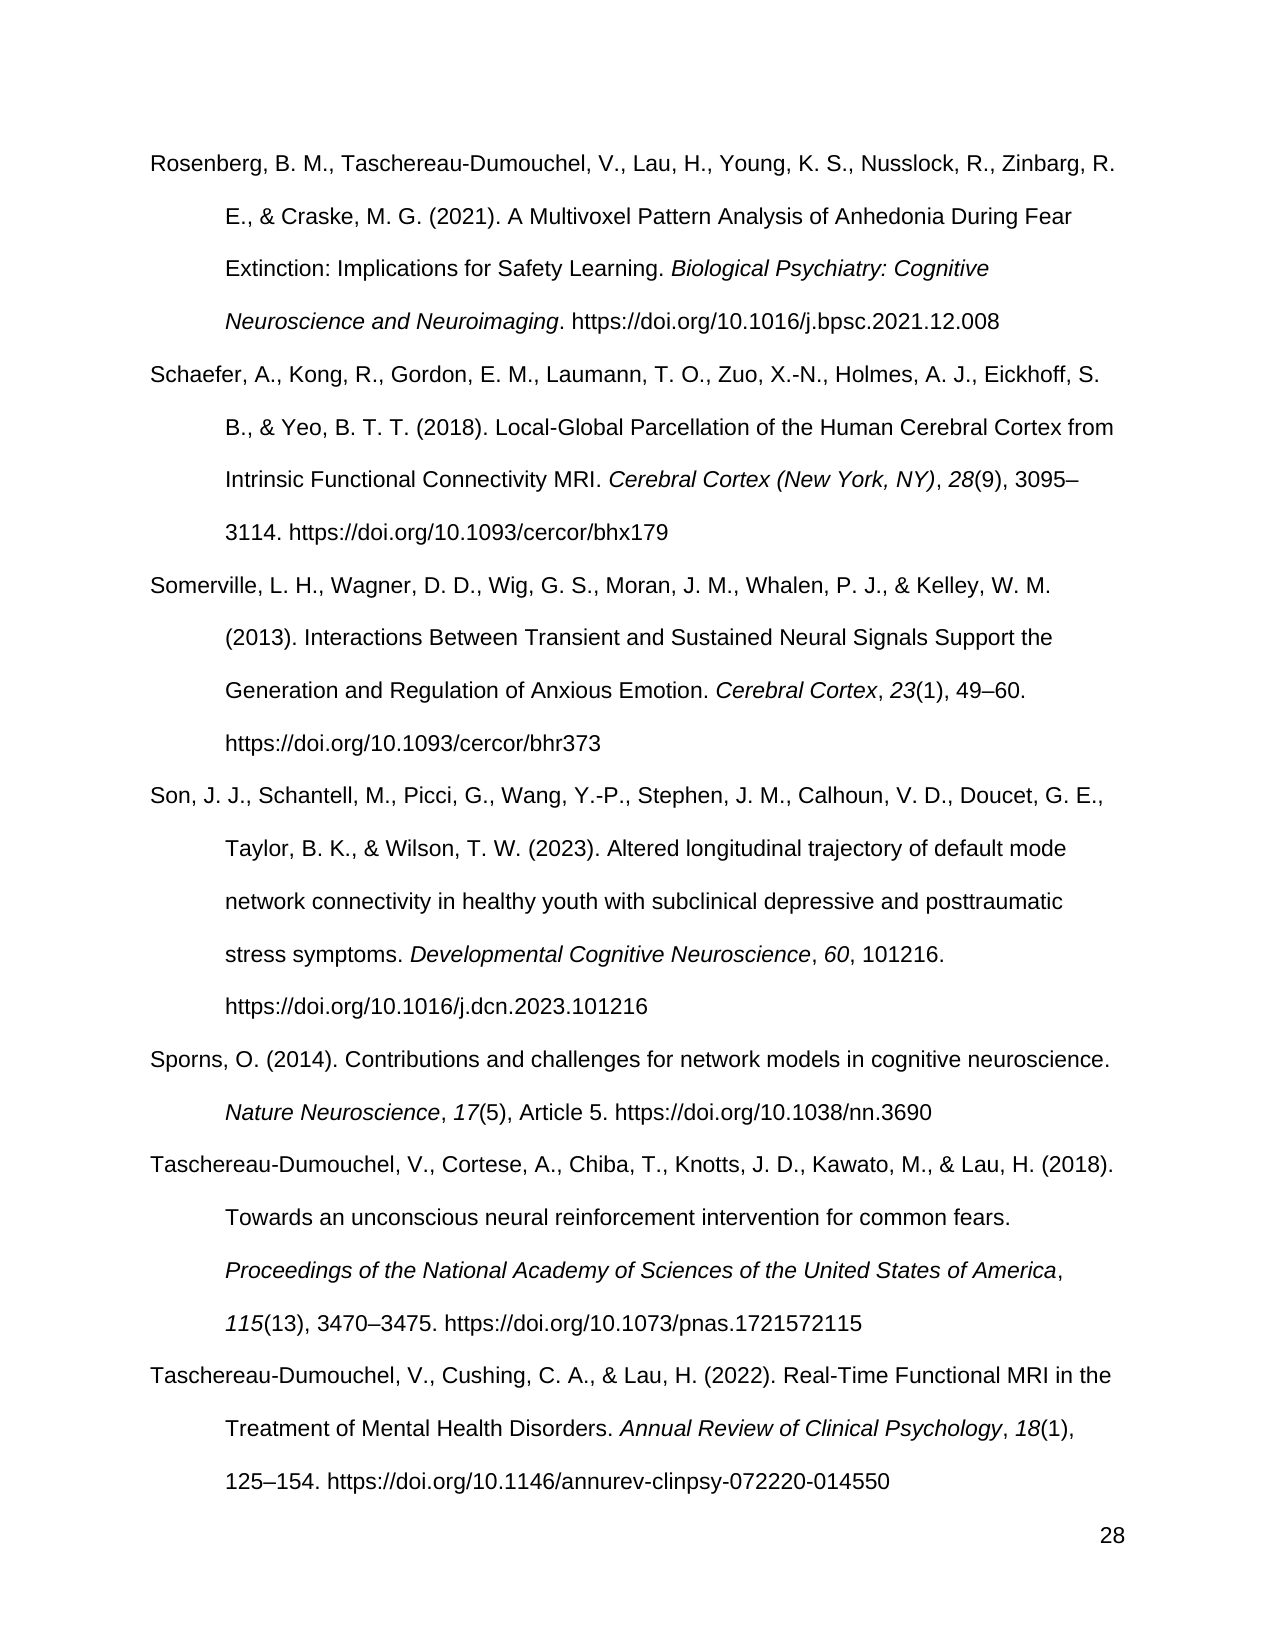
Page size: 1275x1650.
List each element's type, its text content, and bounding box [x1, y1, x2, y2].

text Somerville, L. H., Wagner, D. D., Wig, G. S., Moran, J. M., Whalen, P. J., & Kelley, W. M. (2013). Interactions Between Transient and Sustained Neural Signals Support the Generation and Regulation of Anxious Emotion. Cerebral Cortex, 23(1), 49–60. https://doi.org/10.1093/cercor/bhr373 [150, 572, 1125, 756]
text Son, J. J., Schantell, M., Picci, G., Wang, Y.-P., Stephen, J. M., Calhoun, V. D., Doucet, G. E., Taylor, B. K., & Wilson, T. W. (2023). Altered longitudinal trajectory of default mode network connectivity in healthy youth with subclinical depressive and posttraumatic stress symptoms. Developmental Cognitive Neuroscience, 60, 101216. https://doi.org/10.1016/j.dcn.2023.101216 [150, 782, 1125, 1020]
text Schaefer, A., Kong, R., Gordon, E. M., Laumann, T. O., Zuo, X.-N., Holmes, A. J., Eickhoff, S. B., & Yeo, B. T. T. (2018). Local-Global Parcellation of the Human Cerebral Cortex from Intrinsic Functional Connectivity MRI. Cerebral Cortex (New York, NY), 28(9), 3095–3114. https://doi.org/10.1093/cercor/bhx179 [150, 361, 1125, 545]
text Taschereau-Dumouchel, V., Cortese, A., Chiba, T., Knotts, J. D., Kawato, M., & Lau, H. (2018). Towards an unconscious neural reinforcement intervention for common fears. Proceedings of the National Academy of Sciences of the United States of America, 115(13), 3470–3475. https://doi.org/10.1073/pnas.1721572115 [150, 1151, 1125, 1336]
text Sporns, O. (2014). Contributions and challenges for network models in cognitive neuroscience. Nature Neuroscience, 17(5), Article 5. https://doi.org/10.1038/nn.3690 [150, 1046, 1125, 1125]
text Taschereau-Dumouchel, V., Cushing, C. A., & Lau, H. (2022). Real-Time Functional MRI in the Treatment of Mental Health Disorders. Annual Review of Clinical Psychology, 18(1), 125–154. https://doi.org/10.1146/annurev-clinpsy-072220-014550 [150, 1362, 1125, 1494]
text Rosenberg, B. M., Taschereau-Dumouchel, V., Lau, H., Young, K. S., Nusslock, R., Zinbarg, R. E., & Craske, M. G. (2021). A Multivoxel Pattern Analysis of Anhedonia During Fear Extinction: Implications for Safety Learning. Biological Psychiatry: Cognitive Neuroscience and Neuroimaging. https://doi.org/10.1016/j.bpsc.2021.12.008 [150, 150, 1125, 334]
